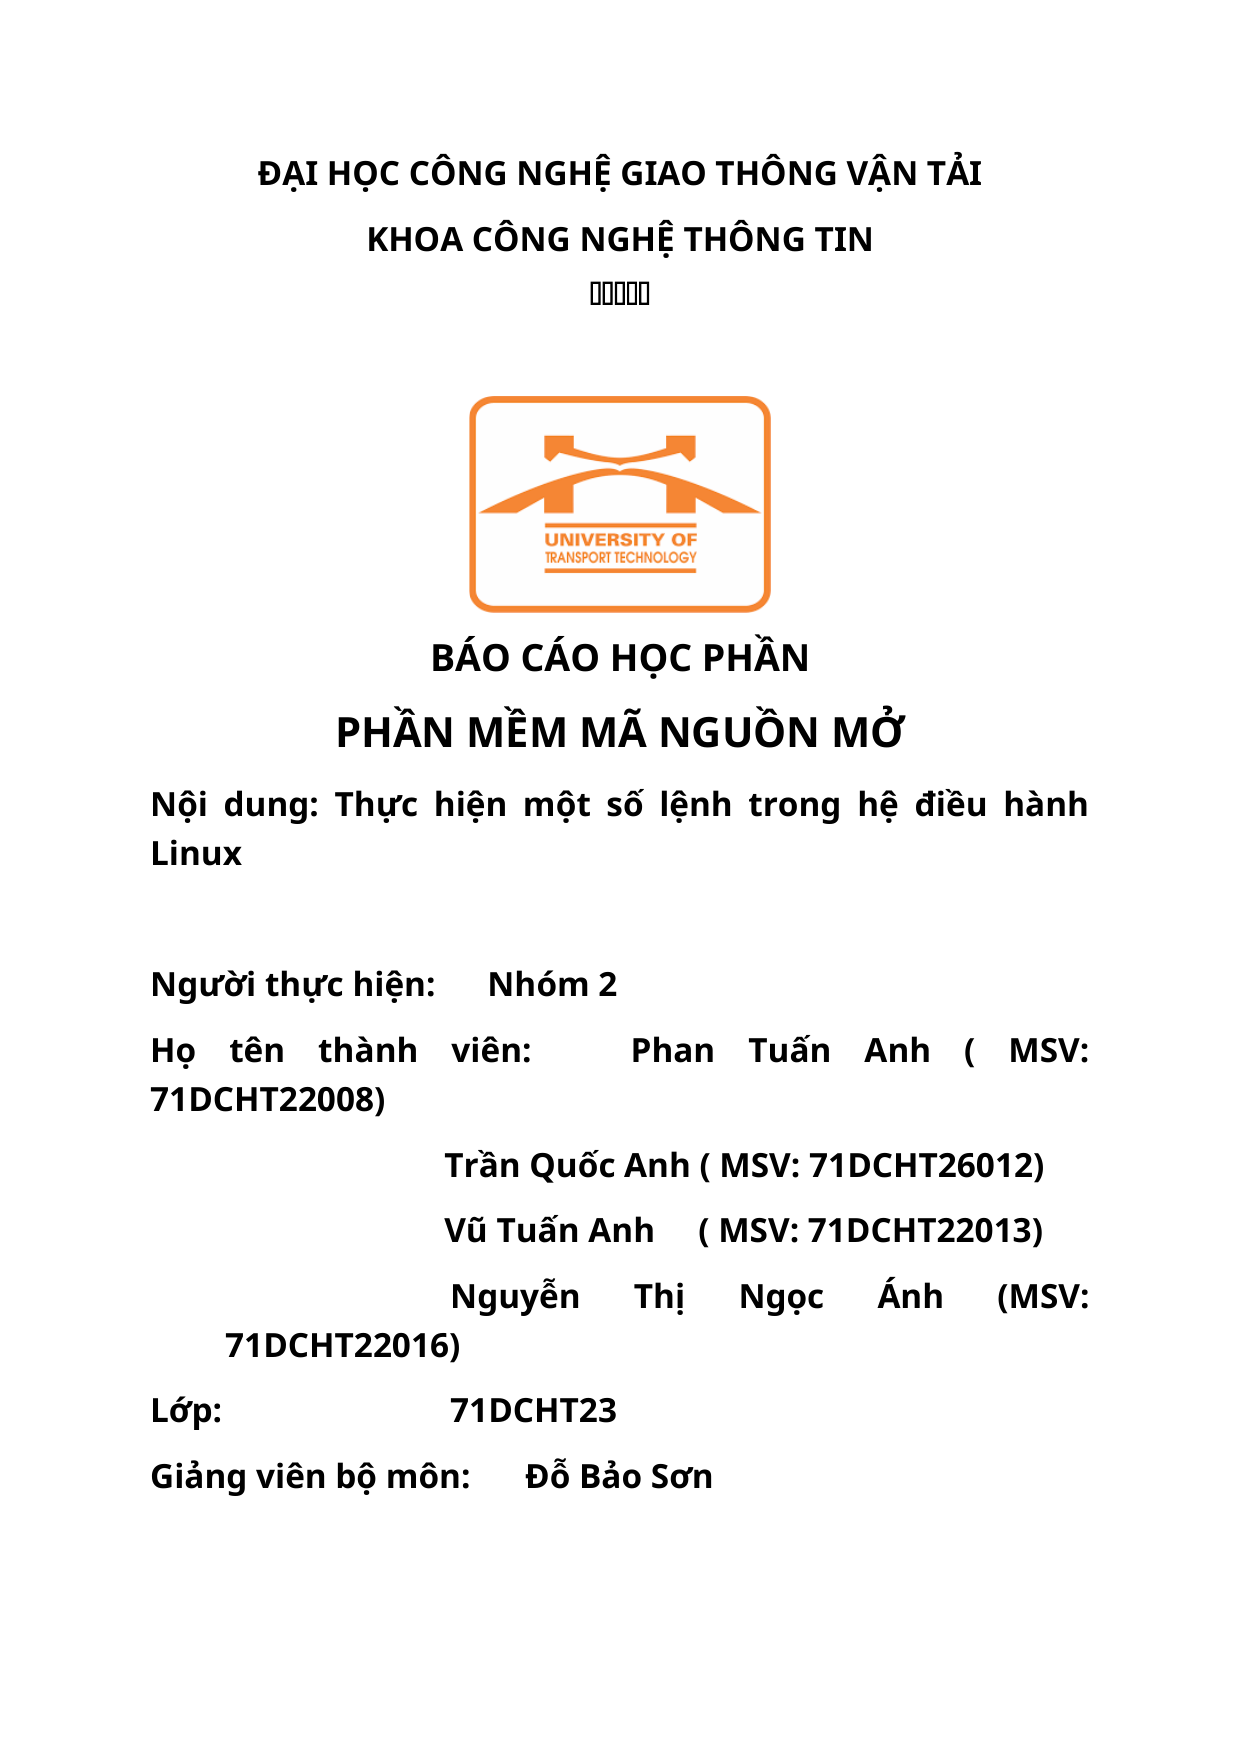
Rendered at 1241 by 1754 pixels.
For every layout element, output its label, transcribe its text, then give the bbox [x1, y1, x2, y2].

text BÁO CÁO HỌC PHẦN [150, 631, 1090, 682]
text Nội dung: Thực hiện một số lệnh trong hệ điều hành Linux [150, 781, 1090, 875]
text PHẦN MỀM MÃ NGUỒN MỞ [150, 703, 1090, 760]
text Vũ Tuấn Anh ( MSV: 71DCHT22013) [150, 1207, 1090, 1252]
text KHOA CÔNG NGHỆ THÔNG TIN [150, 216, 1090, 261]
text Trần Quốc Anh ( MSV: 71DCHT26012) [150, 1141, 1090, 1187]
text Nguyễn Thị Ngọc Ánh (MSV: 71DCHT22016) [150, 1273, 1090, 1367]
text Người thực hiện: Nhóm 2 [150, 961, 1090, 1007]
text Họ tên thành viên: Phan Tuấn Anh ( MSV: 71DCHT22008) [150, 1027, 1090, 1121]
picture [469, 396, 771, 613]
text ĐẠI HỌC CÔNG NGHỆ GIAO THÔNG VẬN TẢI [150, 150, 1090, 195]
text Lớp: 71DCHT23 [150, 1387, 1090, 1433]
text Giảng viên bộ môn: Đỗ Bảo Sơn [150, 1453, 1090, 1498]
